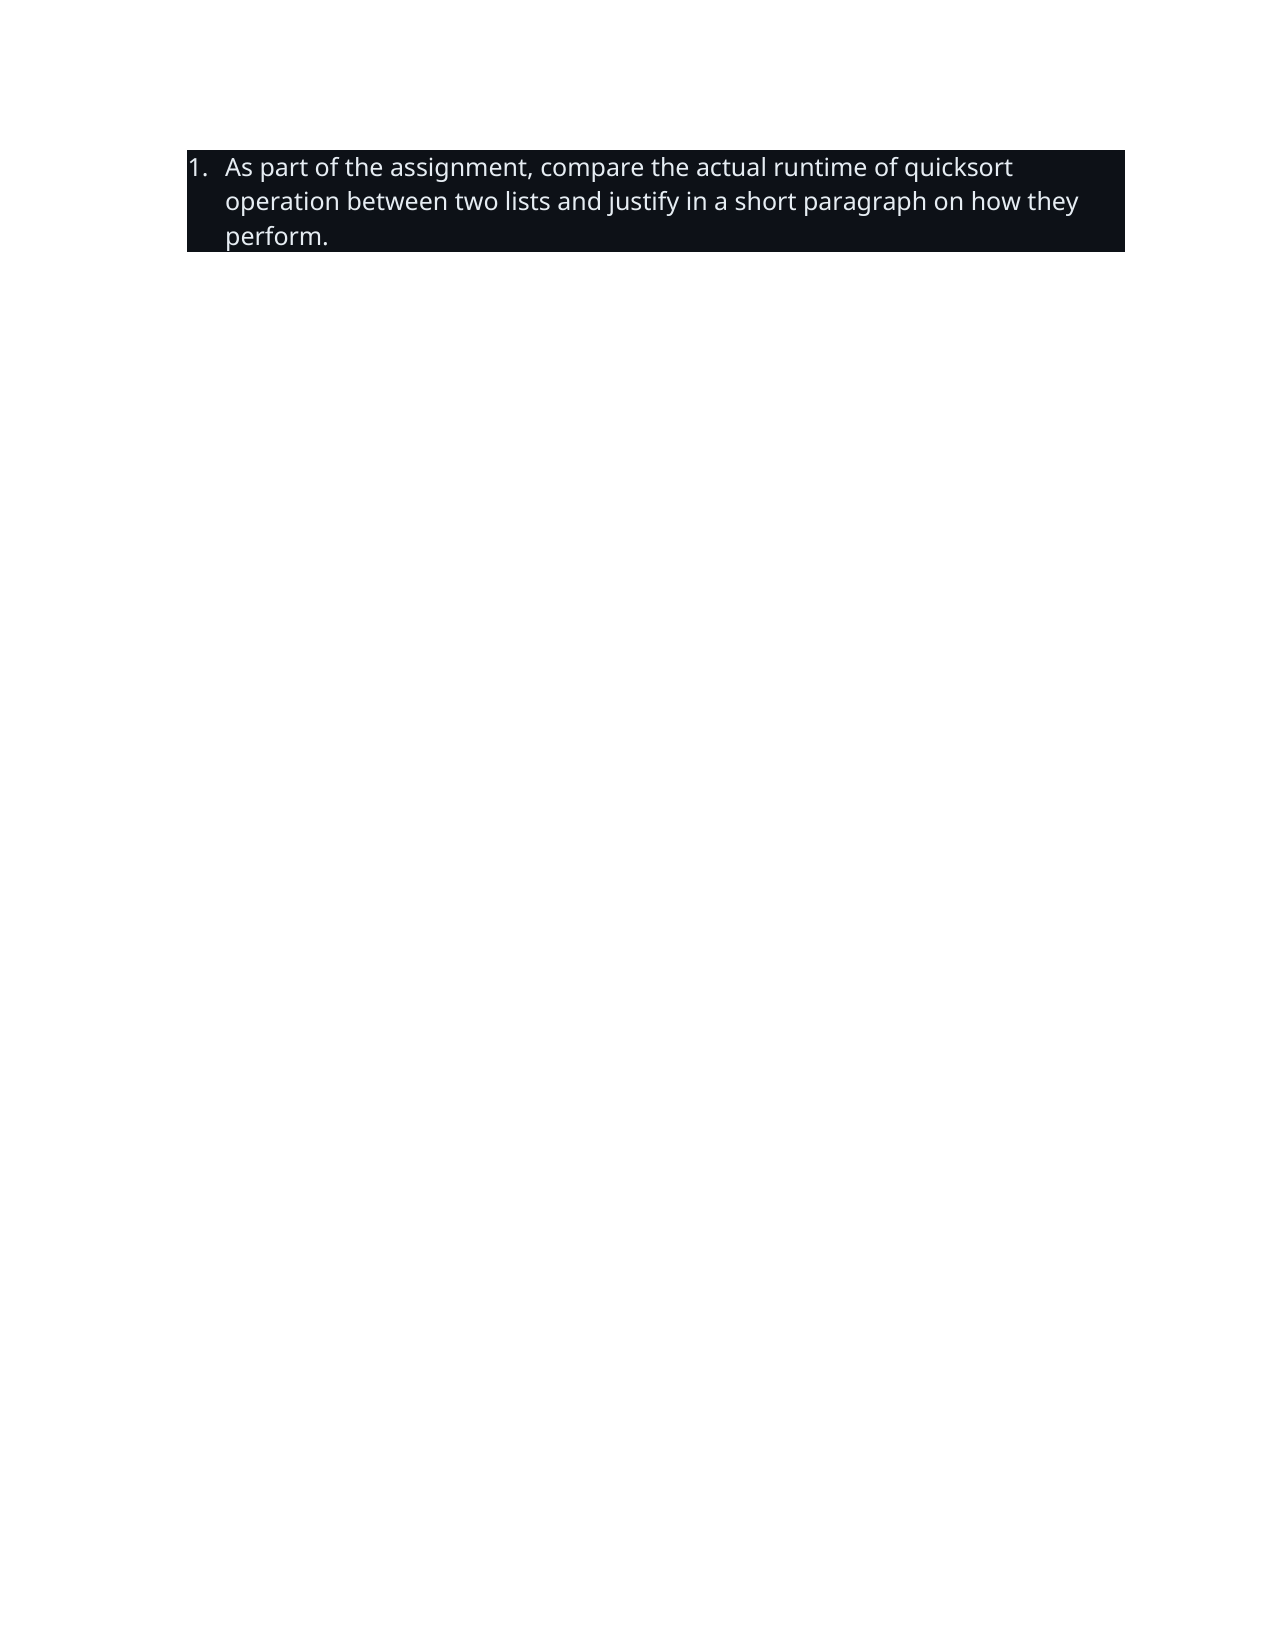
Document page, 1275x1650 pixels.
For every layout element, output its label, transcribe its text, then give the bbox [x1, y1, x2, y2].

list As part of the assignment, compare the actual runtime of quicksort operation between two lists and justify in a short paragraph on how they perform. [187, 150, 1125, 252]
